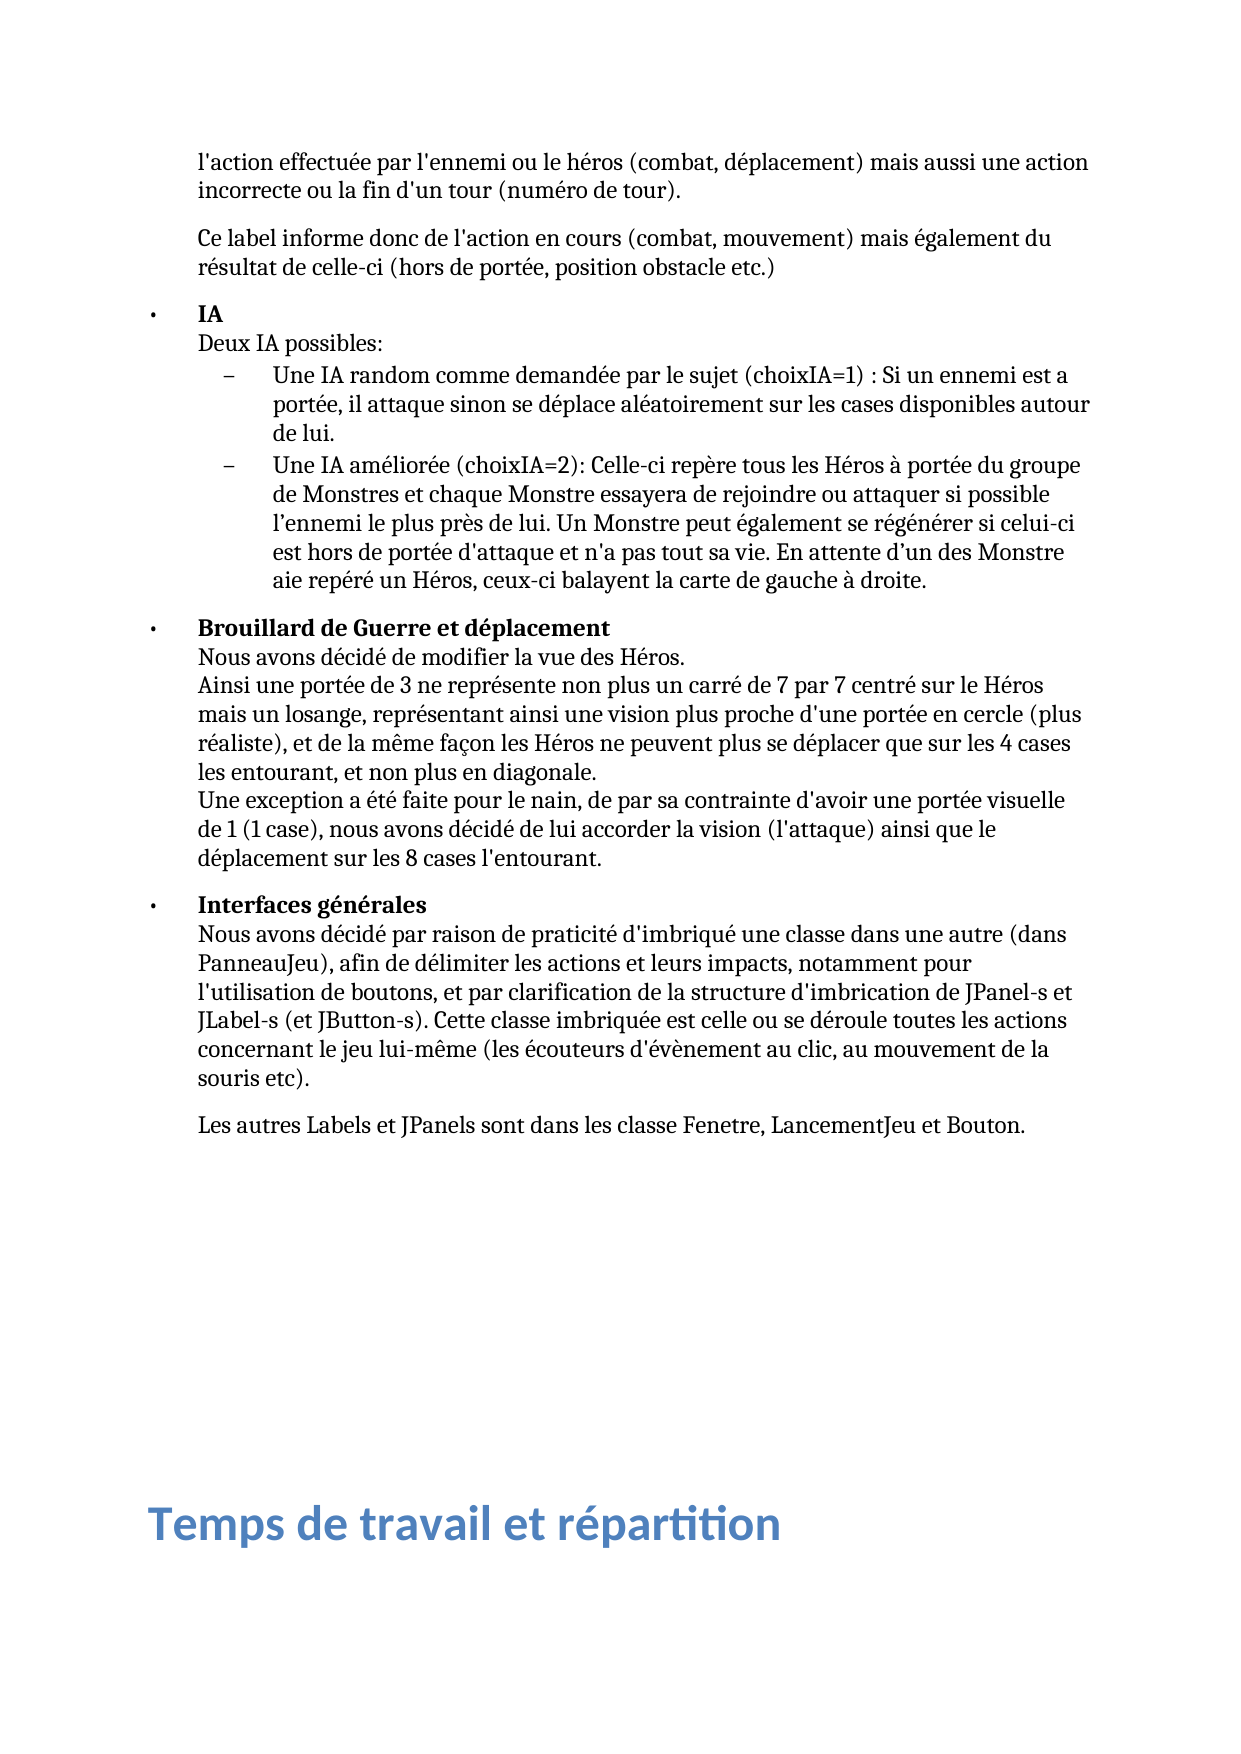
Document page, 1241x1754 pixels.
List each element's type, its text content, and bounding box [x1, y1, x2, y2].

list Une IA random comme demandée par le sujet (choixIA=1) : Si un ennemi est a portée, il attaque sinon se déplace aléatoirement sur les cases disponibles autour de lui. [223, 361, 1093, 448]
list Interfaces générales Nous avons décidé par raison de praticité d'imbriqué une classe dans une autre (dans PanneauJeu), afin de délimiter les actions et leurs impacts, notamment pour l'utilisation de boutons, et par clarification de la structure d'imbrication de JPanel-s et JLabel-s (et JButton-s). Cette classe imbriquée est celle ou se déroule toutes les actions concernant le jeu lui-même (les écouteurs d'évènement au clic, au mouvement de la souris etc). [148, 891, 1093, 1093]
text Les autres Labels et JPanels sont dans les classe Fenetre, LancementJeu et Bouton. [198, 1111, 1093, 1140]
text Temps de travail et répartition [148, 1491, 1093, 1552]
text Ce label informe donc de l'action en cours (combat, mouvement) mais également du résultat de celle-ci (hors de portée, position obstacle etc.) [198, 224, 1093, 281]
list IA Deux IA possibles: [148, 300, 1093, 358]
list Brouillard de Guerre et déplacement Nous avons décidé de modifier la vue des Héros. Ainsi une portée de 3 ne représente non plus un carré de 7 par 7 centré sur le Héros mais un losange, représentant ainsi une vision plus proche d'une portée en cercle (plus réaliste), et de la même façon les Héros ne peuvent plus se déplacer que sur les 4 cases les entourant, et non plus en diagonale. Une exception a été faite pour le nain, de par sa contrainte d'avoir une portée visuelle de 1 (1 case), nous avons décidé de lui accorder la vision (l'attaque) ainsi que le déplacement sur les 8 cases l'entourant. [148, 614, 1093, 873]
list Une IA améliorée (choixIA=2): Celle-ci repère tous les Héros à portée du groupe de Monstres et chaque Monstre essayera de rejoindre ou attaquer si possible l’ennemi le plus près de lui. Un Monstre peut également se régénérer si celui-ci est hors de portée d'attaque et n'a pas tout sa vie. En attente d’un des Monstre aie repéré un Héros, ceux-ci balayent la carte de gauche à droite. [223, 451, 1093, 595]
